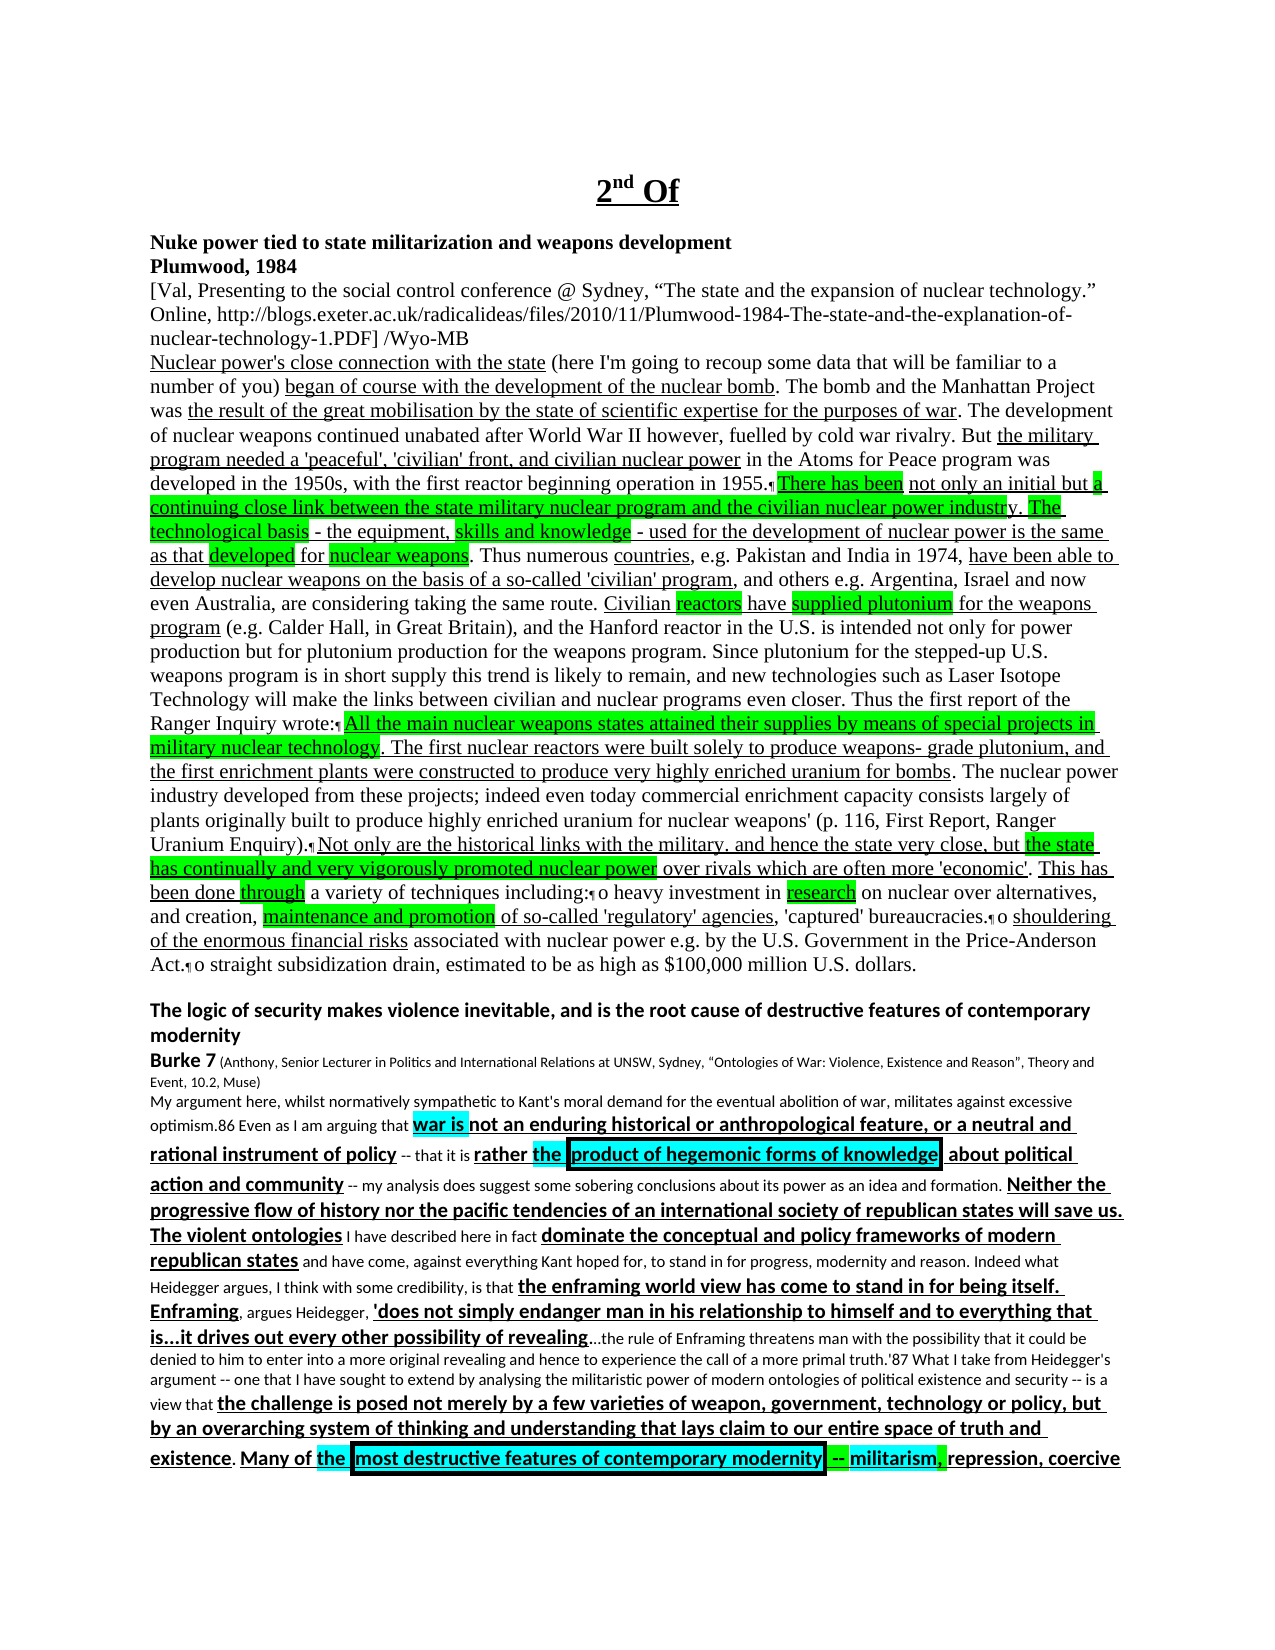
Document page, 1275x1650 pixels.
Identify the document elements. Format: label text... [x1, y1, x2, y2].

subtitle Nuke power tied to state militarization and weapons development [150, 230, 1125, 254]
subtitle The logic of security makes violence inevitable, and is the root cause of destructive features of contemporary modernity [150, 997, 1125, 1048]
subtitle 2nd Of [150, 171, 1125, 209]
text Plumwood, 1984 [150, 254, 1125, 278]
text Burke 7 (Anthony, Senior Lecturer in Politics and International Relations at UNSW, Sydney, “Ontologies of War: Violence, Existence and Reason”, Theory and Event, 10.2, Muse) [150, 1048, 1125, 1091]
text [Val, Presenting to the social control conference @ Sydney, “The state and the expansion of nuclear technology.” Online, http://blogs.exeter.ac.uk/radicalideas/files/2010/11/Plumwood-1984-The-state-and-the-explanation-of-nuclear-technology-1.PDF] /Wyo-MB [150, 278, 1125, 350]
text Nuclear power's close connection with the state (here I'm going to recoup some data that will be familiar to a number of you) began of course with the development of the nuclear bomb. The bomb and the Manhattan Project was the result of the great mobilisation by the state of scientific expertise for the purposes of war. The development of nuclear weapons continued unabated after World War II however, fuelled by cold war rivalry. But the military program needed a 'peaceful', 'civilian' front, and civilian nuclear power in the Atoms for Peace program was developed in the 1950s, with the first reactor beginning operation in 1955.¶ There has been not only an initial but a continuing close link between the state military nuclear program and the civilian nuclear power industry. The technological basis - the equipment, skills and knowledge - used for the development of nuclear power is the same as that developed for nuclear weapons. Thus numerous countries, e.g. Pakistan and India in 1974, have been able to develop nuclear weapons on the basis of a so-called 'civilian' program, and others e.g. Argentina, Israel and now even Australia, are considering taking the same route. Civilian reactors have supplied plutonium for the weapons program (e.g. Calder Hall, in Great Britain), and the Hanford reactor in the U.S. is intended not only for power production but for plutonium production for the weapons program. Since plutonium for the stepped-up U.S. weapons program is in short supply this trend is likely to remain, and new technologies such as Laser Isotope Technology will make the links between civilian and nuclear programs even closer. Thus the first report of the Ranger Inquiry wrote:¶ All the main nuclear weapons states attained their supplies by means of special projects in military nuclear technology. The first nuclear reactors were built solely to produce weapons- grade plutonium, and the first enrichment plants were constructed to produce very highly enriched uranium for bombs. The nuclear power industry developed from these projects; indeed even today commercial enrichment capacity consists largely of plants originally built to produce highly enriched uranium for nuclear weapons' (p. 116, First Report, Ranger Uranium Enquiry).¶ Not only are the historical links with the military. and hence the state very close, but the state has continually and very vigorously promoted nuclear power over rivals which are often more 'economic'. This has been done through a variety of techniques including:¶ o heavy investment in research on nuclear over alternatives, and creation, maintenance and promotion of so-called 'regulatory' agencies, 'captured' bureaucracies.¶ o shouldering of the enormous financial risks associated with nuclear power e.g. by the U.S. Government in the Price-Anderson Act.¶ o straight subsidization drain, estimated to be as high as $100,000 million U.S. dollars. [150, 350, 1125, 976]
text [150, 1091, 1125, 1476]
